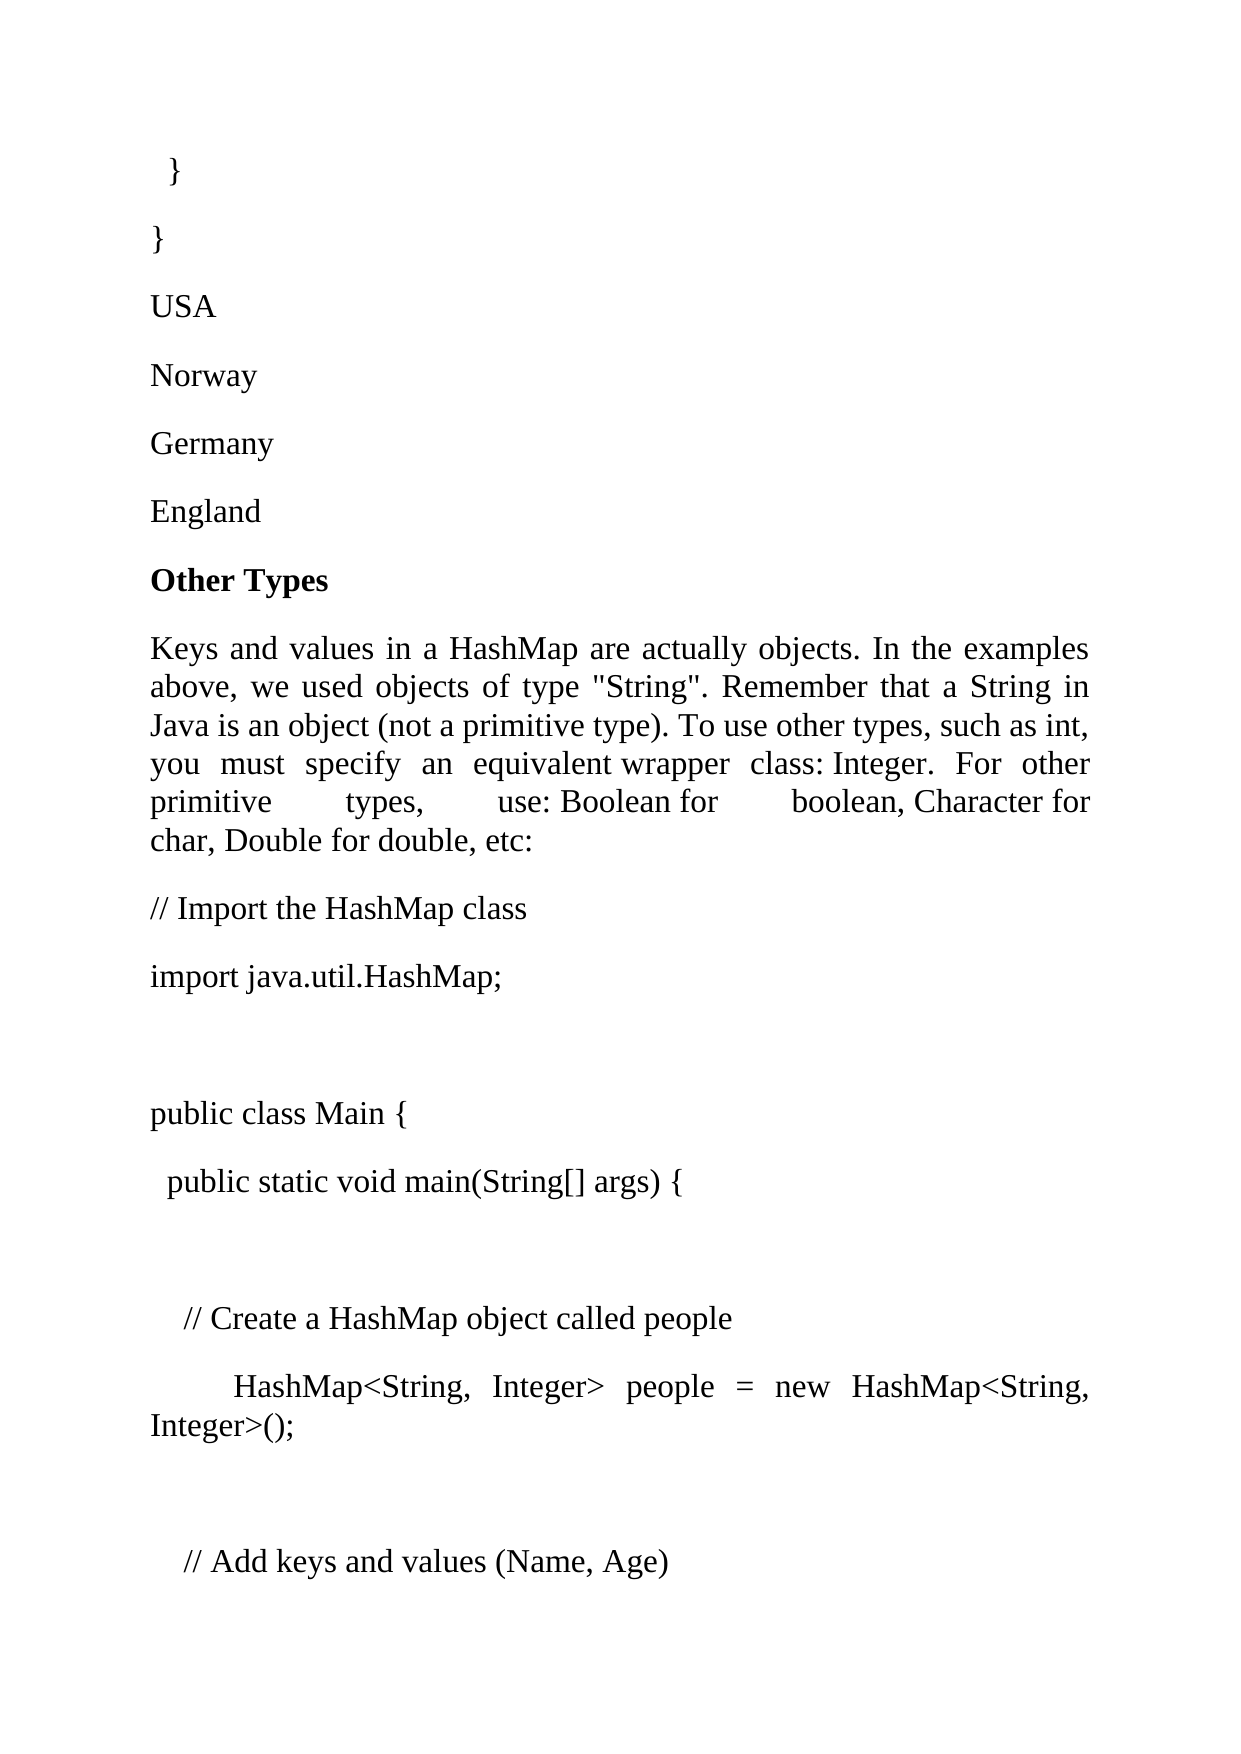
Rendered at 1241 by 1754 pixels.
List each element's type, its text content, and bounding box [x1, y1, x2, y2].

text Norway [150, 355, 1090, 393]
text Germany [150, 423, 1090, 462]
subtitle Other Types [150, 560, 1090, 598]
text public static void main(String[] args) { [150, 1162, 1090, 1200]
text HashMap<String, Integer> people = new HashMap<String, Integer>(); [150, 1367, 1090, 1443]
text } [150, 150, 1090, 188]
text // Create a HashMap object called people [150, 1298, 1090, 1337]
text USA [150, 287, 1090, 325]
text // Add keys and values (Name, Age) [150, 1542, 1090, 1580]
text // Import the HashMap class [150, 888, 1090, 927]
text } [150, 218, 1090, 257]
text England [150, 492, 1090, 530]
text import java.util.HashMap; [150, 957, 1090, 995]
text Keys and values in a HashMap are actually objects. In the examples above, we used objects of type "String". Remember that a String in Java is an object (not a primitive type). To use other types, such as int, you must specify an equivalent wrapper class: Integer. For other primitive types, use: Boolean for boolean, Character for char, Double for double, etc: [150, 628, 1090, 858]
text public class Main { [150, 1093, 1090, 1132]
